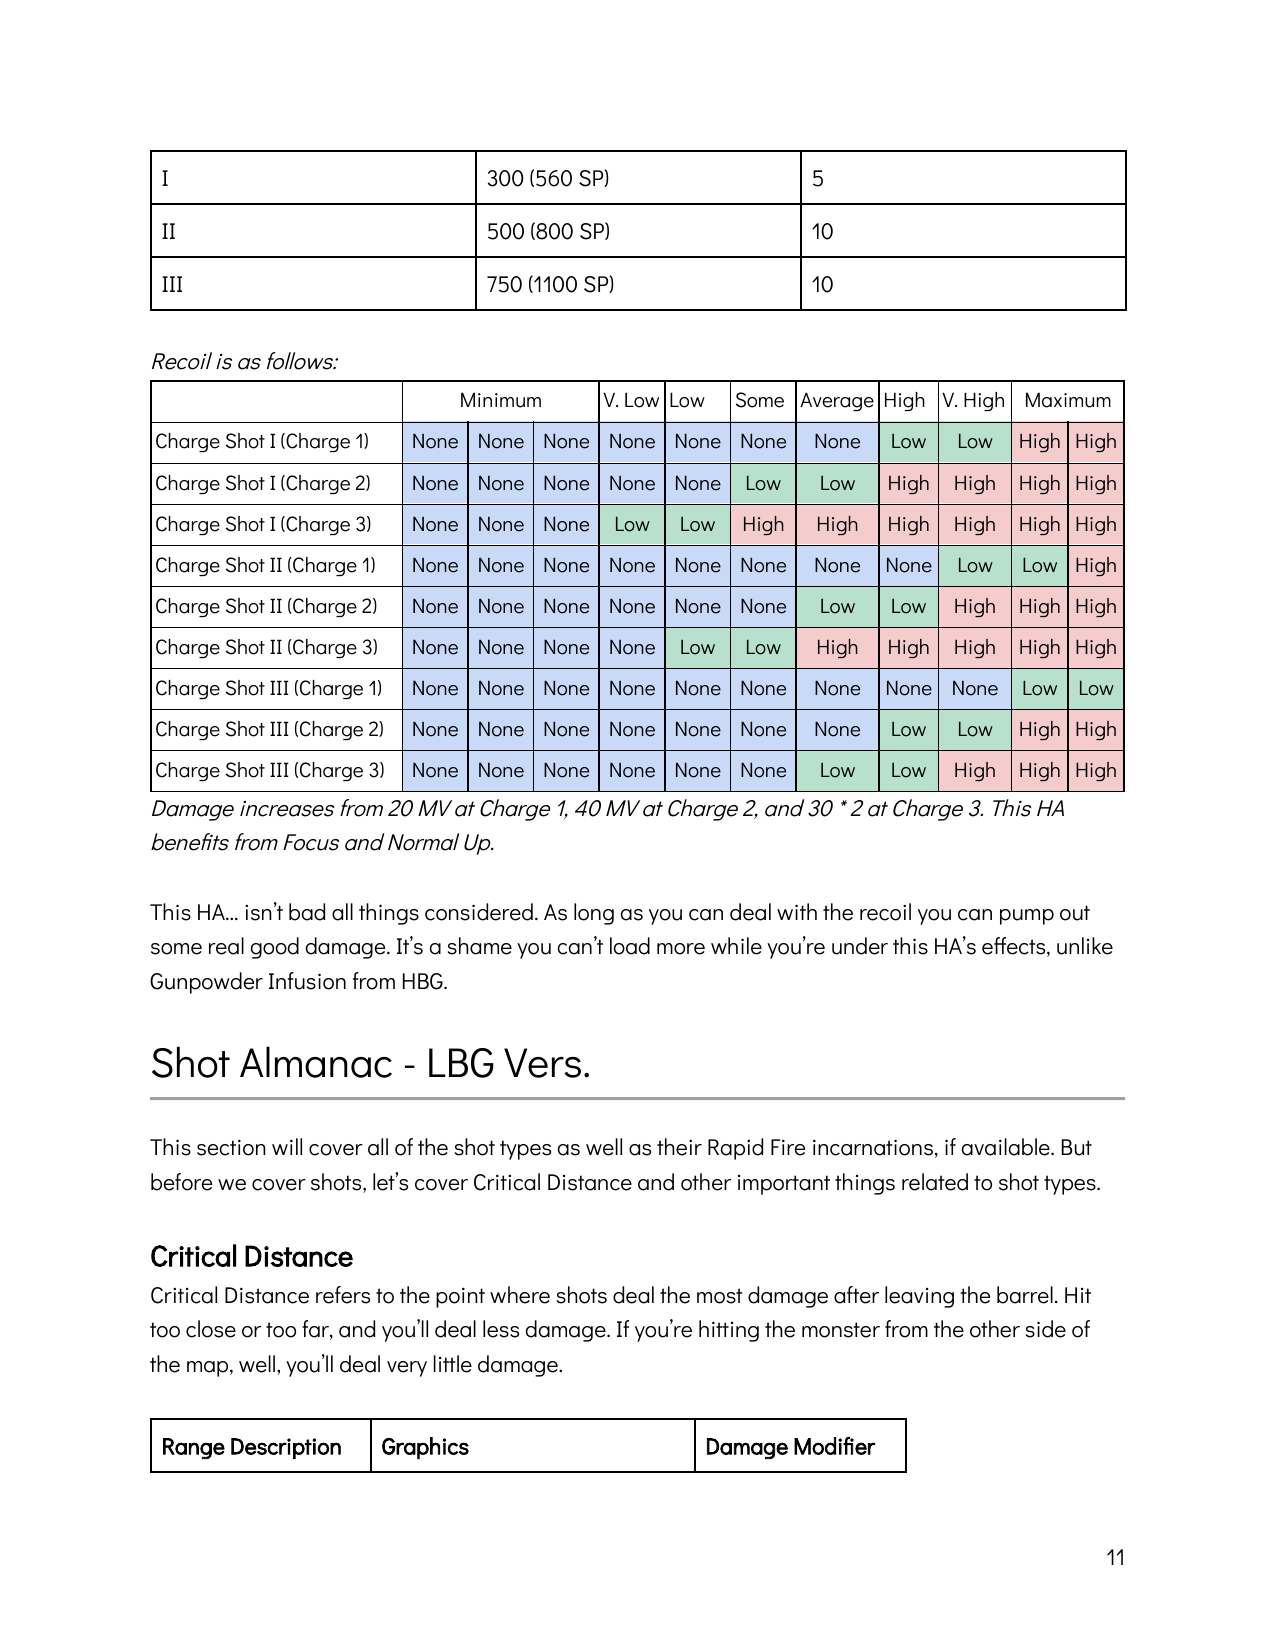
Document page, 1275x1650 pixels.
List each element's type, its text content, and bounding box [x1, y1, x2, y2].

table_cell Low [731, 628, 795, 668]
table_cell None [600, 546, 664, 586]
table_cell None [534, 628, 598, 668]
table_cell 5 [802, 152, 1125, 203]
table_header Range Description [152, 1420, 370, 1471]
table_cell None [600, 587, 664, 627]
table_cell Low [880, 751, 938, 791]
table_header Low [666, 382, 730, 421]
table_cell Charge Shot III (Charge 3) [152, 751, 402, 791]
table_cell Low [1012, 546, 1067, 586]
table_cell High [1012, 464, 1067, 503]
table_cell High [1069, 546, 1123, 586]
table_cell High [880, 505, 938, 544]
table_cell None [666, 587, 730, 627]
table_cell None [403, 587, 467, 627]
table_cell None [600, 751, 664, 791]
table_cell None [469, 505, 533, 544]
table_cell None [600, 669, 664, 709]
table_cell None [600, 464, 664, 503]
table_cell None [666, 669, 730, 709]
table_cell None [534, 669, 598, 709]
table_cell High [797, 505, 878, 544]
text Critical Distance refers to the point where shots deal the most damage after leaving the barrel. Hit too close or too far, and you’ll deal less damage. If you’re hitting the monster from the other side of the map, well, you’ll deal very little damage. [150, 1279, 1125, 1379]
table_cell None [534, 710, 598, 750]
table_cell None [666, 751, 730, 791]
table_header [152, 382, 402, 421]
table_cell High [1069, 423, 1123, 462]
table_cell High [1069, 751, 1123, 791]
table_cell High [1012, 587, 1067, 627]
table_cell High [1012, 505, 1067, 544]
table_cell None [469, 423, 533, 462]
table_cell High [1069, 505, 1123, 544]
table_cell None [403, 423, 467, 462]
table_cell None [403, 628, 467, 668]
table_cell Charge Shot III (Charge 2) [152, 710, 402, 750]
table_cell High [1069, 464, 1123, 503]
table_cell None [403, 505, 467, 544]
table_cell Charge Shot III (Charge 1) [152, 669, 402, 709]
table_cell None [469, 464, 533, 503]
table_cell None [939, 669, 1011, 709]
text This HA… isn’t bad all things considered. As long as you can deal with the recoil you can pump out some real good damage. It’s a shame you can’t load more while you’re under this HA’s effects, unlike Gunpowder Infusion from HBG. [150, 896, 1125, 995]
table_cell Charge Shot I (Charge 1) [152, 423, 402, 462]
table_cell None [534, 464, 598, 503]
table_cell None [600, 423, 664, 462]
table_cell II [152, 205, 475, 256]
table_cell Low [880, 587, 938, 627]
table_header Some [731, 382, 795, 421]
table_cell 500 (800 SP) [477, 205, 800, 256]
table_cell High [880, 628, 938, 668]
table_cell None [880, 669, 938, 709]
table_cell High [1012, 710, 1067, 750]
table_cell Low [1012, 669, 1067, 709]
text Damage increases from 20 MV at Charge 1, 40 MV at Charge 2, and 30 * 2 at Charge 3. This HA benefits from Focus and Normal Up. [150, 792, 1125, 857]
table_cell Low [666, 505, 730, 544]
table_cell High [880, 464, 938, 503]
table_cell High [1012, 423, 1067, 462]
table_cell None [534, 423, 598, 462]
table_cell None [403, 546, 467, 586]
table_cell None [731, 751, 795, 791]
table_cell 750 (1100 SP) [477, 258, 800, 309]
table_cell Low [731, 464, 795, 503]
table_cell Charge Shot II (Charge 1) [152, 546, 402, 586]
table_cell None [731, 669, 795, 709]
table_cell High [939, 628, 1011, 668]
table_cell None [666, 546, 730, 586]
table_cell Low [939, 546, 1011, 586]
text Recoil is as follows: [150, 346, 1125, 376]
table_cell Low [1069, 669, 1123, 709]
table_cell 300 (560 SP) [477, 152, 800, 203]
table_cell Charge Shot II (Charge 3) [152, 628, 402, 668]
table_cell None [797, 669, 878, 709]
table_header V. Low [600, 382, 664, 421]
table_cell Low [939, 710, 1011, 750]
table_cell Low [666, 628, 730, 668]
table_cell I [152, 152, 475, 203]
table_cell None [534, 587, 598, 627]
table_cell 10 [802, 205, 1125, 256]
subtitle Critical Distance [150, 1235, 1125, 1274]
table_cell Low [600, 505, 664, 544]
table_cell Charge Shot I (Charge 3) [152, 505, 402, 544]
table_header Damage Modifier [696, 1420, 905, 1471]
table_cell High [939, 505, 1011, 544]
table_cell Low [939, 423, 1011, 462]
table_cell None [469, 587, 533, 627]
subtitle Shot Almanac - LBG Vers. [150, 1034, 1125, 1089]
table_cell None [666, 710, 730, 750]
table_cell None [469, 546, 533, 586]
table_cell None [731, 423, 795, 462]
table_cell III [152, 258, 475, 309]
table_cell High [1069, 587, 1123, 627]
table_cell Low [797, 464, 878, 503]
table_cell None [797, 546, 878, 586]
table_cell None [403, 751, 467, 791]
table_cell 10 [802, 258, 1125, 309]
table_cell High [939, 587, 1011, 627]
table_header Average [797, 382, 878, 421]
table_cell None [880, 546, 938, 586]
table_header Graphics [372, 1420, 694, 1471]
table_header Maximum [1012, 382, 1123, 421]
table_cell Low [880, 423, 938, 462]
table_cell None [469, 751, 533, 791]
table_cell High [1012, 751, 1067, 791]
table_cell Low [797, 751, 878, 791]
table_cell None [797, 423, 878, 462]
table_cell None [403, 669, 467, 709]
table_header V. High [939, 382, 1011, 421]
table_cell None [534, 546, 598, 586]
table_cell Charge Shot II (Charge 2) [152, 587, 402, 627]
table_cell High [1012, 628, 1067, 668]
text This section will cover all of the shot types as well as their Rapid Fire incarnations, if available. But before we cover shots, let’s cover Critical Distance and other important things related to shot types. [150, 1132, 1125, 1196]
table_cell None [731, 587, 795, 627]
table_cell None [731, 546, 795, 586]
table_cell High [731, 505, 795, 544]
table_cell None [534, 505, 598, 544]
table_header Minimum [403, 382, 598, 421]
table_cell None [534, 751, 598, 791]
table_cell None [469, 628, 533, 668]
table_cell High [1069, 710, 1123, 750]
table_header High [880, 382, 938, 421]
table_cell High [1069, 628, 1123, 668]
table_cell None [600, 710, 664, 750]
table_cell None [403, 464, 467, 503]
table_cell None [403, 710, 467, 750]
table_cell None [666, 423, 730, 462]
table_cell Low [797, 587, 878, 627]
table_cell None [600, 628, 664, 668]
table_cell High [939, 751, 1011, 791]
table_cell Low [880, 710, 938, 750]
table_cell Charge Shot I (Charge 2) [152, 464, 402, 503]
table_cell None [666, 464, 730, 503]
table_cell High [939, 464, 1011, 503]
table_cell None [797, 710, 878, 750]
table_cell None [731, 710, 795, 750]
table_cell None [469, 669, 533, 709]
table_cell High [797, 628, 878, 668]
table_cell None [469, 710, 533, 750]
